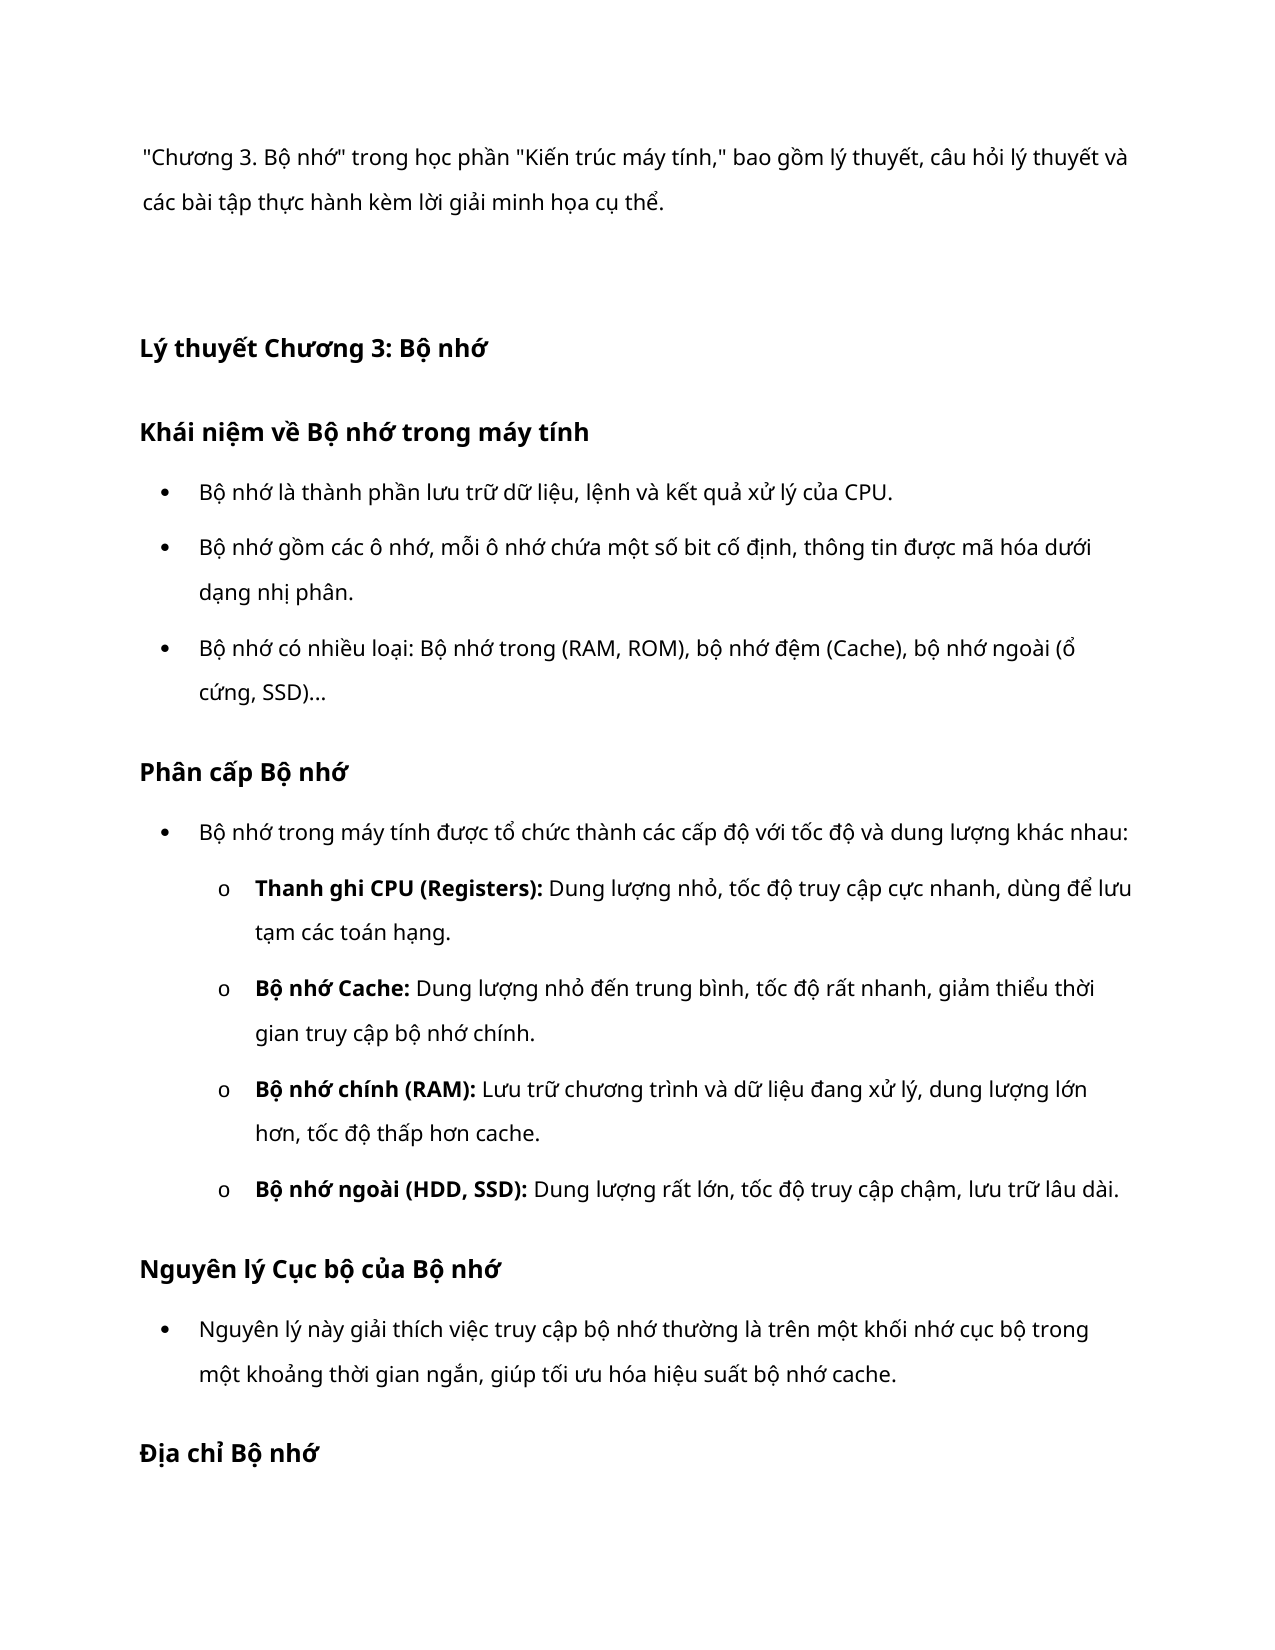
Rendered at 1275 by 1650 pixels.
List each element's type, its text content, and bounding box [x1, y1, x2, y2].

list Bộ nhớ ngoài (HDD, SSD): Dung lượng rất lớn, tốc độ truy cập chậm, lưu trữ lâu dài. [217, 1174, 1133, 1204]
list Bộ nhớ có nhiều loại: Bộ nhớ trong (RAM, ROM), bộ nhớ đệm (Cache), bộ nhớ ngoài (ổ cứng, SSD)... [161, 633, 1133, 707]
list Bộ nhớ gồm các ô nhớ, mỗi ô nhớ chứa một số bit cố định, thông tin được mã hóa dưới dạng nhị phân. [161, 532, 1133, 607]
list Bộ nhớ chính (RAM): Lưu trữ chương trình và dữ liệu đang xử lý, dung lượng lớn hơn, tốc độ thấp hơn cache. [217, 1073, 1133, 1148]
text Lý thuyết Chương 3: Bộ nhớ [139, 331, 1133, 365]
text Nguyên lý Cục bộ của Bộ nhớ [139, 1252, 1133, 1286]
list Bộ nhớ trong máy tính được tổ chức thành các cấp độ với tốc độ và dung lượng khác nhau: [161, 817, 1133, 847]
text Khái niệm về Bộ nhớ trong máy tính [139, 415, 1133, 449]
text Phân cấp Bộ nhớ [139, 755, 1133, 789]
list Bộ nhớ là thành phần lưu trữ dữ liệu, lệnh và kết quả xử lý của CPU. [161, 477, 1133, 507]
list Thanh ghi CPU (Registers): Dung lượng nhỏ, tốc độ truy cập cực nhanh, dùng để lưu tạm các toán hạng. [217, 872, 1133, 947]
list Nguyên lý này giải thích việc truy cập bộ nhớ thường là trên một khối nhớ cục bộ trong một khoảng thời gian ngắn, giúp tối ưu hóa hiệu suất bộ nhớ cache. [161, 1314, 1133, 1388]
list Bộ nhớ Cache: Dung lượng nhỏ đến trung bình, tốc độ rất nhanh, giảm thiểu thời gian truy cập bộ nhớ chính. [217, 973, 1133, 1048]
text "Chương 3. Bộ nhớ" trong học phần "Kiến trúc máy tính," bao gồm lý thuyết, câu hỏi lý thuyết và các bài tập thực hành kèm lời giải minh họa cụ thể. [142, 142, 1133, 217]
text Địa chỉ Bộ nhớ [139, 1436, 1133, 1470]
